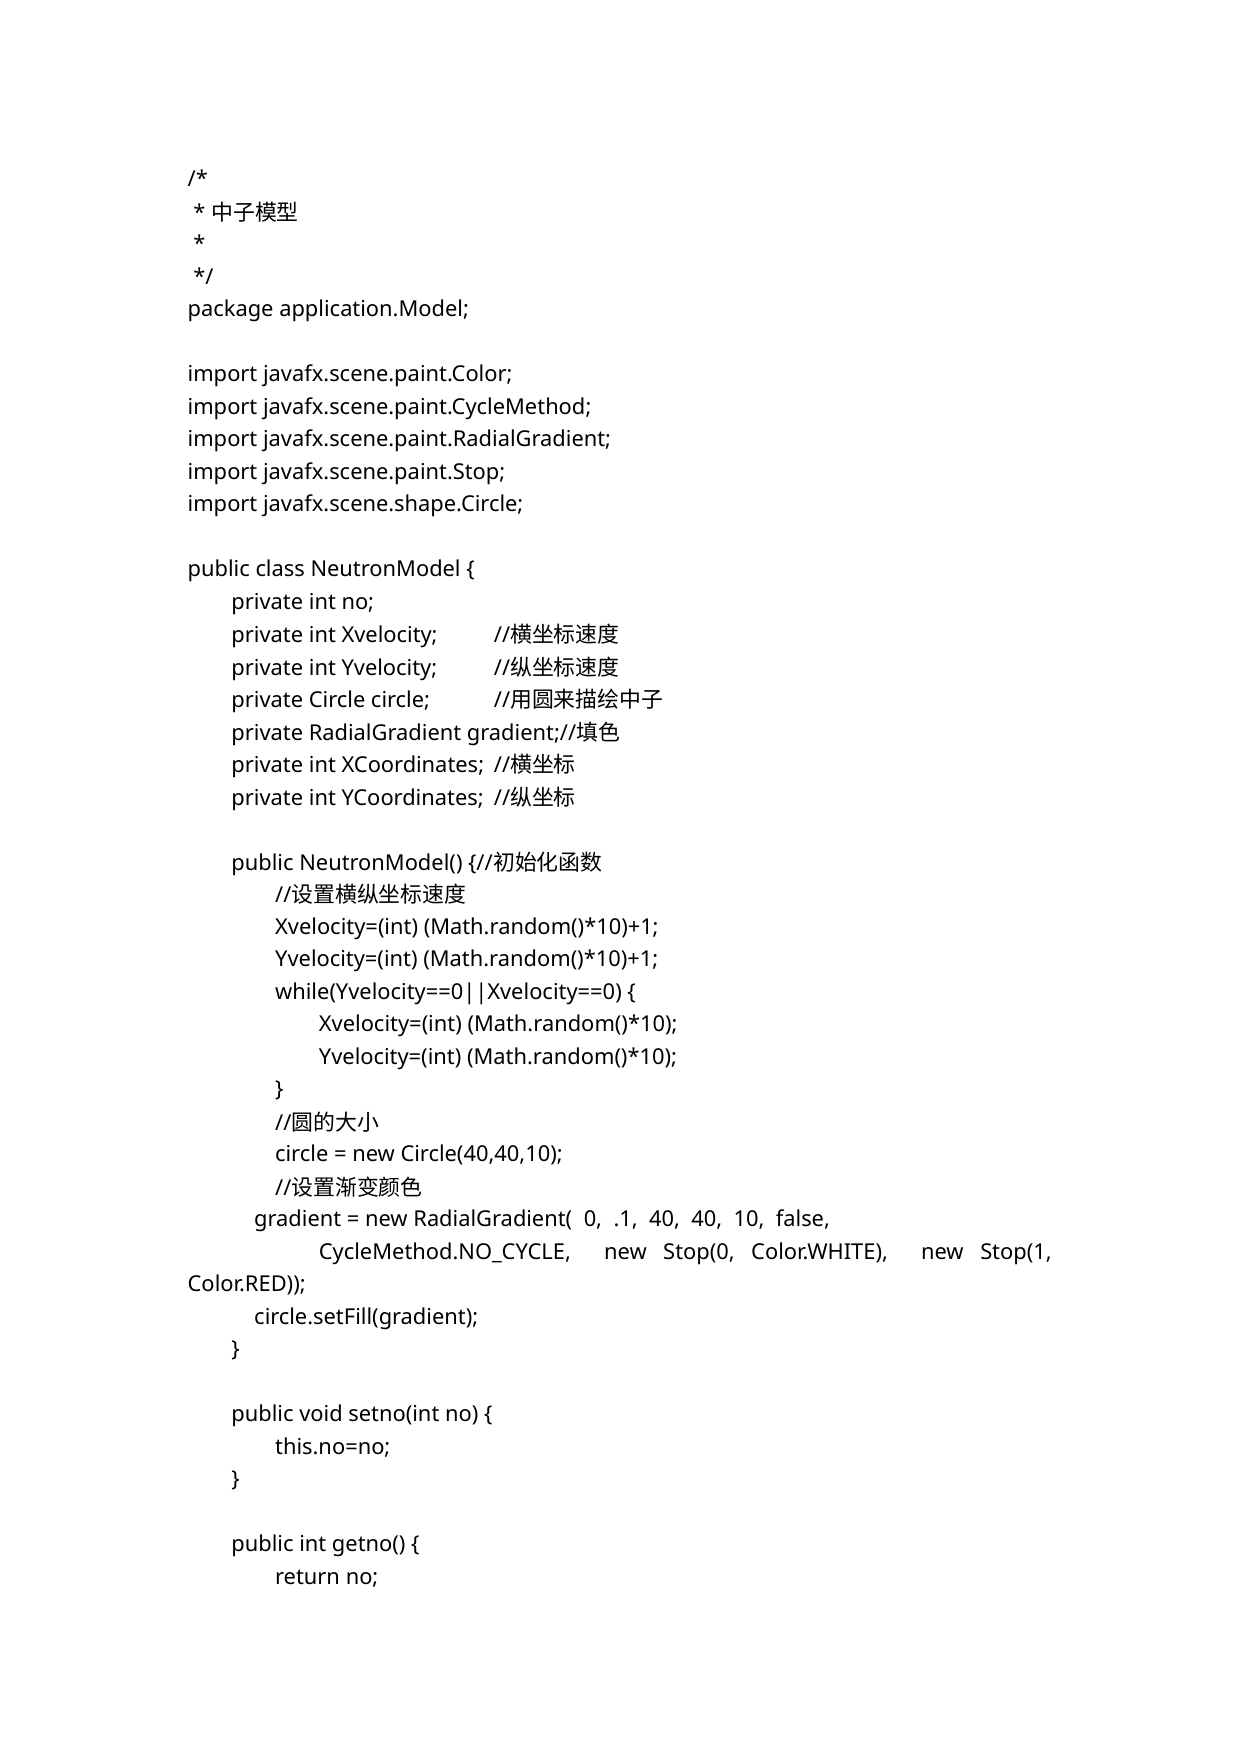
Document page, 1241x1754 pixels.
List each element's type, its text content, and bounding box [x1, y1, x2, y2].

text import javafx.scene.paint.RadialGradient; [187, 422, 1053, 454]
text private RadialGradient gradient;//填色 [187, 714, 1053, 747]
text private int YCoordinates; //纵坐标 [187, 779, 1053, 812]
text private Circle circle; //用圆来描绘中子 [187, 682, 1053, 714]
text circle = new Circle(40,40,10); [187, 1137, 1053, 1169]
text } [187, 1072, 1053, 1104]
text } [187, 1462, 1053, 1494]
text * [187, 227, 1053, 259]
text public class NeutronModel { [187, 552, 1053, 584]
text * 中子模型 [187, 194, 1053, 227]
text public void setno(int no) { [187, 1397, 1053, 1429]
text Xvelocity=(int) (Math.random()*10)+1; [187, 909, 1053, 942]
text while(Yvelocity==0||Xvelocity==0) { [187, 974, 1053, 1007]
text //圆的大小 [187, 1104, 1053, 1137]
text import javafx.scene.paint.Color; [187, 357, 1053, 389]
text package application.Model; [187, 292, 1053, 324]
text //设置渐变颜色 [187, 1169, 1053, 1202]
text return no; [187, 1559, 1053, 1592]
text private int no; [187, 584, 1053, 617]
text /* [187, 162, 1053, 194]
text CycleMethod.NO_CYCLE, new Stop(0, Color.WHITE), new Stop(1, Color.RED)); [187, 1234, 1053, 1299]
text gradient = new RadialGradient( 0, .1, 40, 40, 10, false, [187, 1202, 1053, 1234]
text //设置横纵坐标速度 [187, 877, 1053, 909]
text Yvelocity=(int) (Math.random()*10); [187, 1039, 1053, 1072]
text Yvelocity=(int) (Math.random()*10)+1; [187, 942, 1053, 974]
text public NeutronModel() {//初始化函数 [187, 844, 1053, 877]
text private int Yvelocity; //纵坐标速度 [187, 649, 1053, 682]
text private int XCoordinates; //横坐标 [187, 747, 1053, 779]
text import javafx.scene.paint.CycleMethod; [187, 389, 1053, 422]
text this.no=no; [187, 1429, 1053, 1462]
text public int getno() { [187, 1527, 1053, 1559]
text circle.setFill(gradient); [187, 1299, 1053, 1332]
text private int Xvelocity; //横坐标速度 [187, 617, 1053, 649]
text */ [187, 259, 1053, 292]
text import javafx.scene.shape.Circle; [187, 487, 1053, 519]
text import javafx.scene.paint.Stop; [187, 454, 1053, 487]
text Xvelocity=(int) (Math.random()*10); [187, 1007, 1053, 1039]
text } [187, 1332, 1053, 1364]
